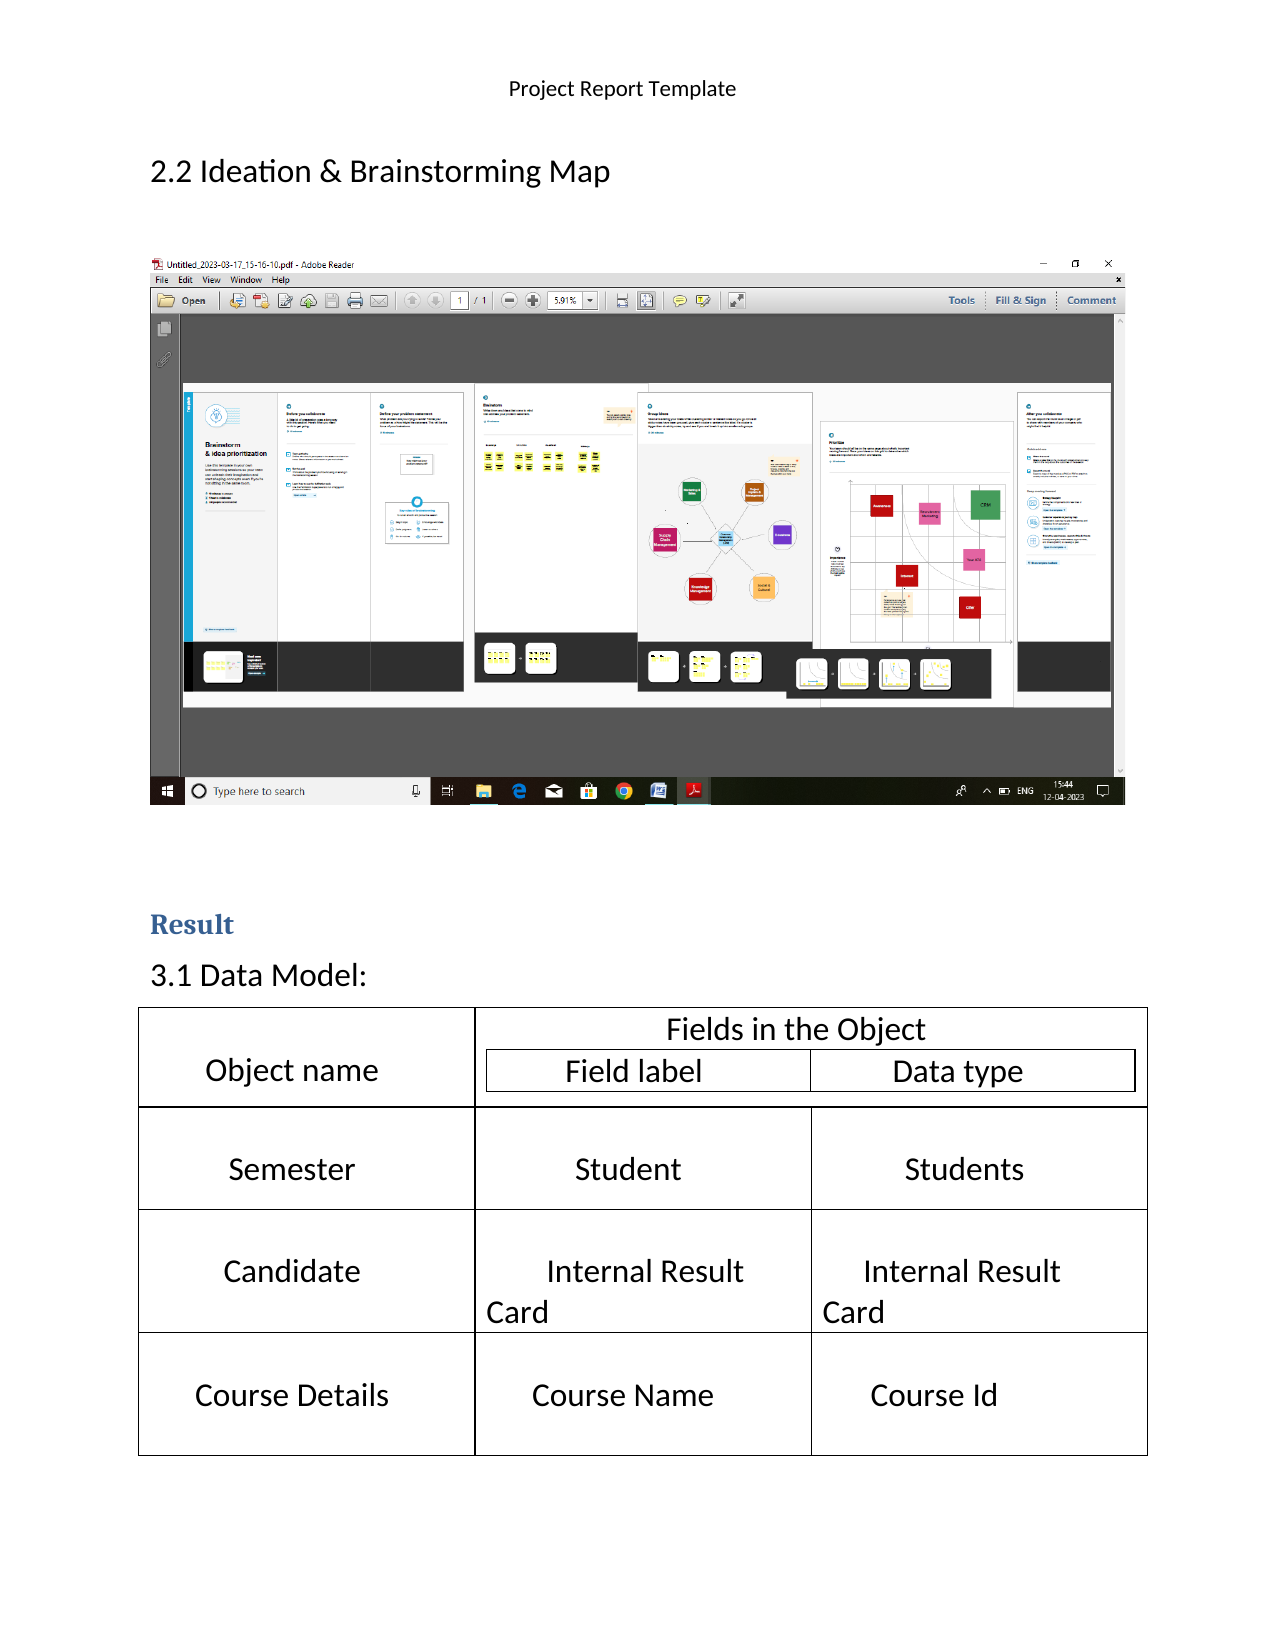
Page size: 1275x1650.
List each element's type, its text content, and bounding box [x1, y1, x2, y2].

picture [150, 256, 1125, 805]
table_cell Semester [139, 1108, 474, 1209]
table_cell Students [812, 1108, 1147, 1209]
table_cell Internal Result Card [812, 1210, 1147, 1332]
table_header Object name [139, 1008, 474, 1106]
table_cell Course Id [812, 1333, 1147, 1455]
text 2.2 Ideation & Brainstorming Map [150, 150, 1095, 191]
table_cell Course Name [476, 1333, 811, 1455]
table_cell Internal Result Card [476, 1210, 811, 1332]
table_header Fields in the Object [476, 1008, 1147, 1106]
table_cell Student [476, 1108, 811, 1209]
text 3.1 Data Model: [150, 954, 1095, 994]
table_cell Candidate [139, 1210, 474, 1332]
table_cell Course Details [139, 1333, 474, 1455]
subtitle Result [150, 908, 1095, 941]
